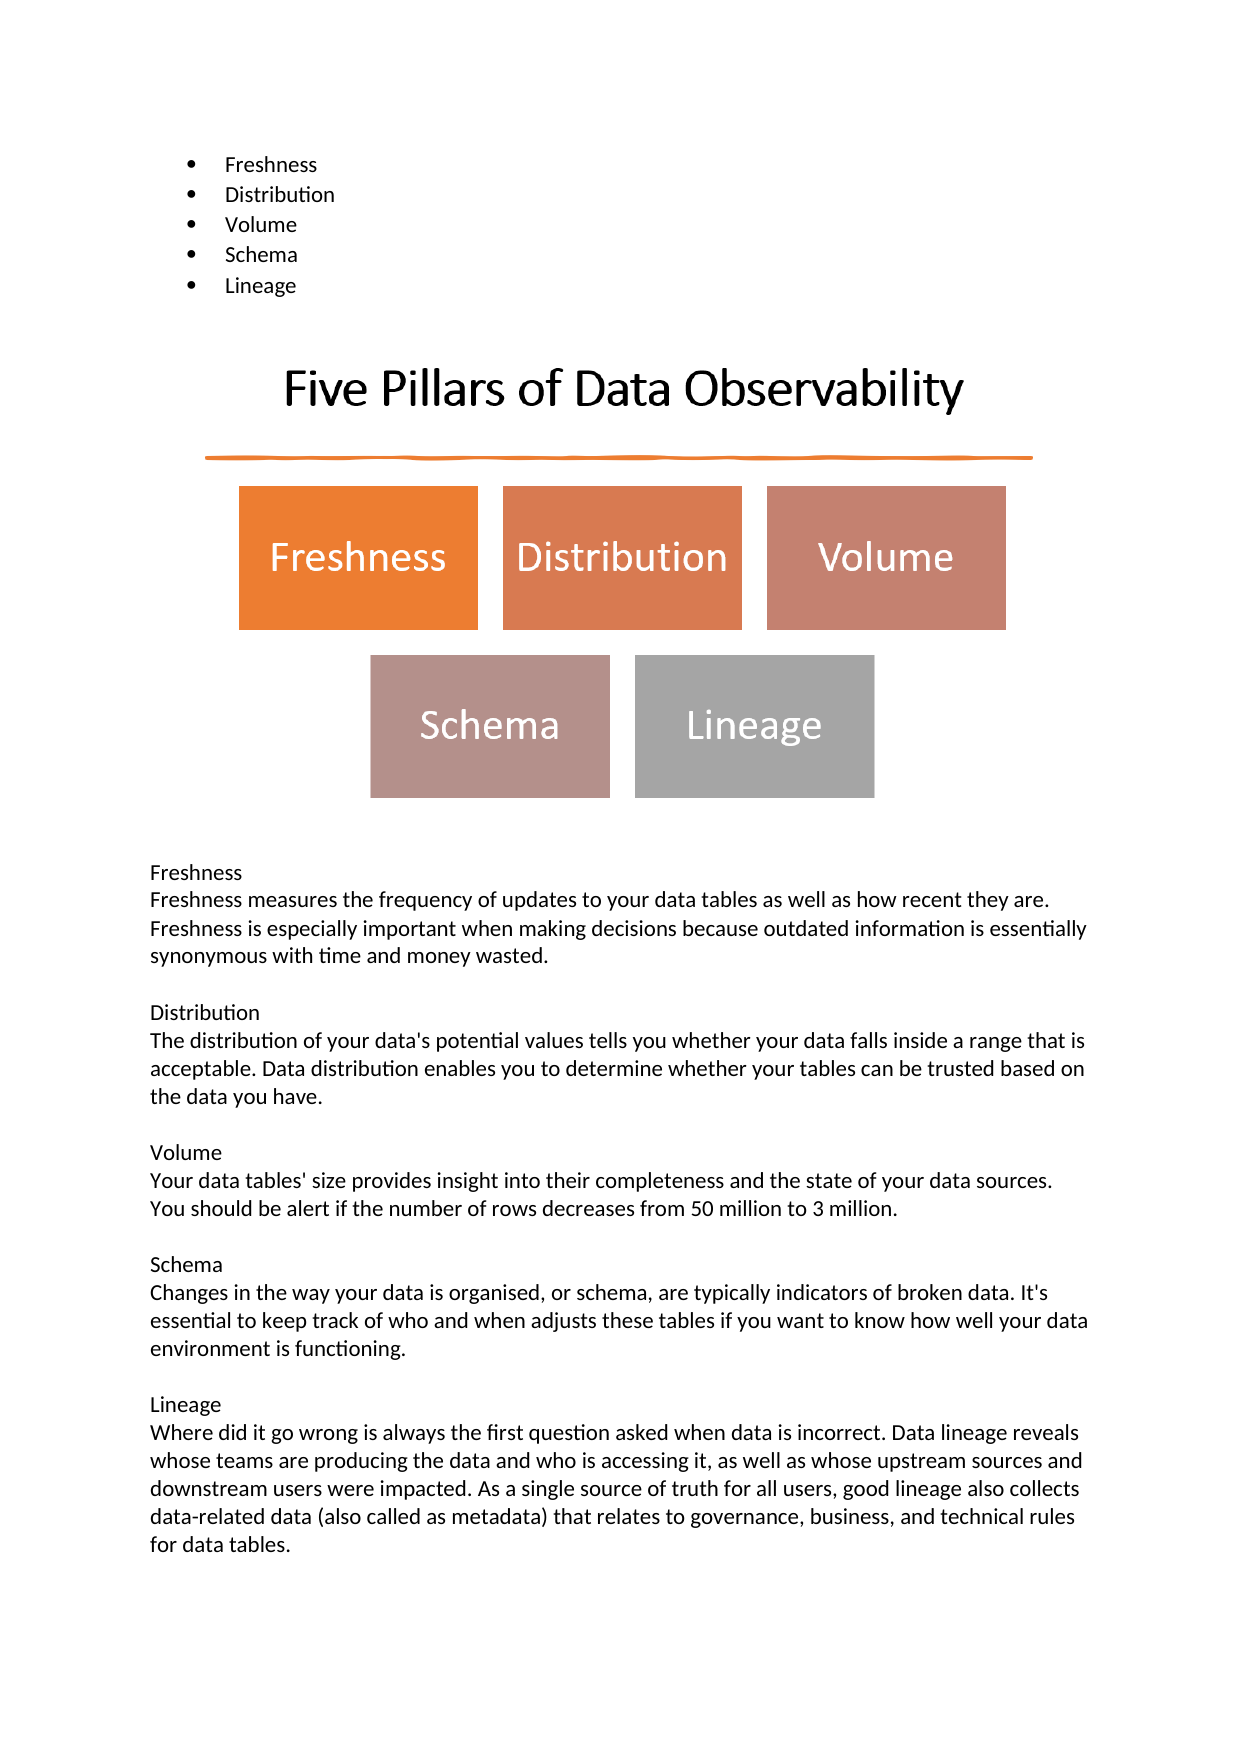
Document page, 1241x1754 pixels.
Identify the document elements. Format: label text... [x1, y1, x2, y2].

list Lineage [187, 271, 1090, 299]
text Distribution [150, 998, 1090, 1026]
text Volume [150, 1138, 1090, 1166]
text Freshness [150, 858, 1090, 886]
text Schema [150, 1250, 1090, 1278]
text Changes in the way your data is organised, or schema, are typically indicators of broken data. It's essential to keep track of who and when adjusts these tables if you want to know how well your data environment is functioning. [150, 1278, 1090, 1362]
list Freshness [187, 150, 1090, 178]
text Lineage [150, 1390, 1090, 1418]
list Volume [187, 210, 1090, 238]
picture [150, 317, 1091, 839]
text Freshness measures the frequency of updates to your data tables as well as how recent they are. Freshness is especially important when making decisions because outdated information is essentially synonymous with time and money wasted. [150, 886, 1090, 998]
text Your data tables' size provides insight into their completeness and the state of your data sources. You should be alert if the number of rows decreases from 50 million to 3 million. [150, 1166, 1090, 1250]
list Schema [187, 241, 1090, 269]
list Distribution [187, 180, 1090, 208]
text The distribution of your data's potential values tells you whether your data falls inside a range that is acceptable. Data distribution enables you to determine whether your tables can be trusted based on the data you have. [150, 1026, 1090, 1138]
text Where did it go wrong is always the first question asked when data is incorrect. Data lineage reveals whose teams are producing the data and who is accessing it, as well as whose upstream sources and downstream users were impacted. As a single source of truth for all users, good lineage also collects data-related data (also called as metadata) that relates to governance, business, and technical rules for data tables. [150, 1418, 1090, 1558]
